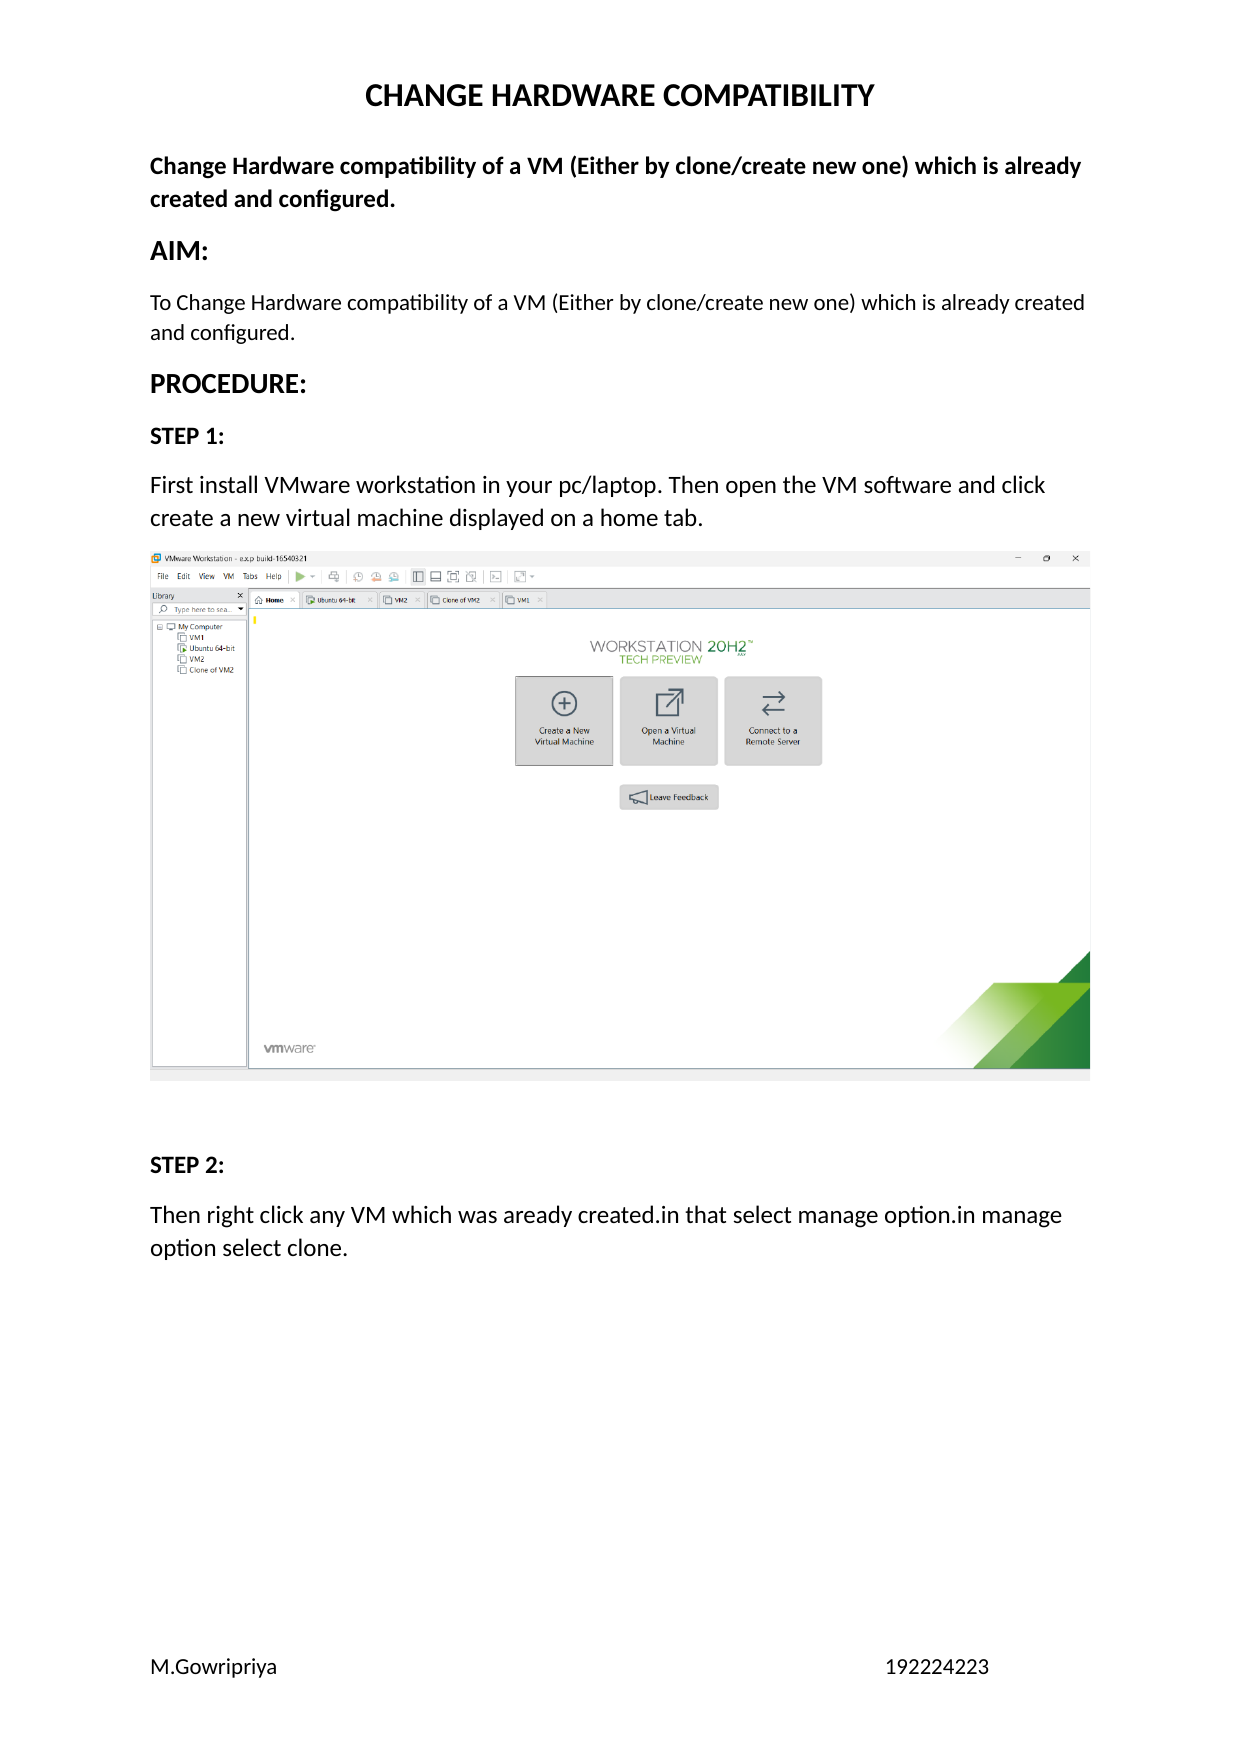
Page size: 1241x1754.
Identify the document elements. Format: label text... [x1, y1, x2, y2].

text STEP 2: [150, 1149, 1090, 1180]
text To Change Hardware compatibility of a VM (Either by clone/create new one) which is already created and configured. [150, 288, 1090, 346]
text Change Hardware compatibility of a VM (Either by clone/create new one) which is already created and configured. [150, 150, 1090, 213]
picture [150, 551, 1091, 1081]
text Then right click any VM which was aready created.in that select manage option.in manage option select clone. [150, 1199, 1090, 1262]
text PROCEDURE: [150, 365, 1090, 400]
text STEP 1: [150, 420, 1090, 450]
text AIM: [150, 232, 1090, 268]
text First install VMware workstation in your pc/laptop. Then open the VM software and click create a new virtual machine displayed on a home tab. [150, 469, 1090, 533]
